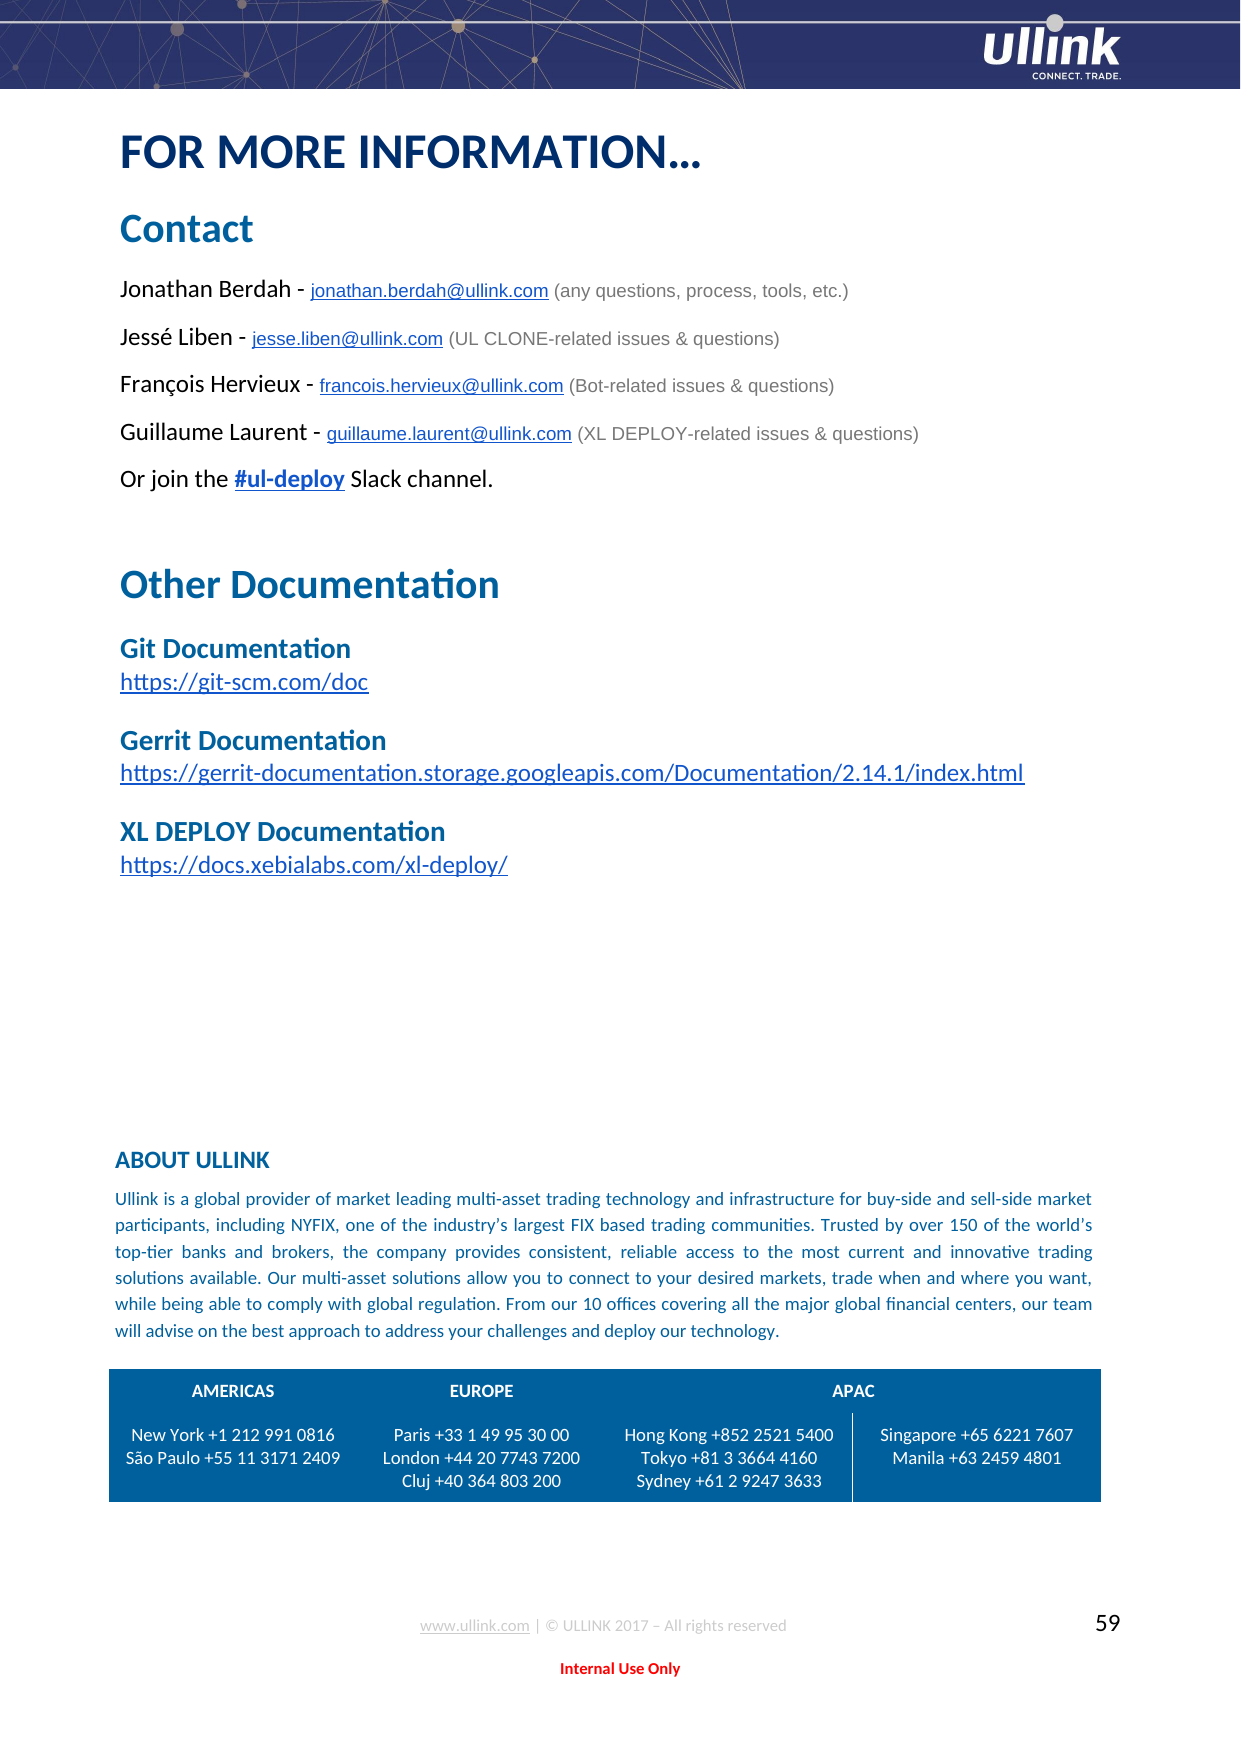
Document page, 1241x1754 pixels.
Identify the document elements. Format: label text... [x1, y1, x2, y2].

table_cell Hong Kong +852 2521 5400 Tokyo +81 3 3664 4160 Sydney +61 2 9247 3633 [606, 1413, 852, 1502]
table_cell Singapore +65 6221 7607 Manila +63 2459 4801 [853, 1413, 1101, 1502]
text https://docs.xebialabs.com/xl-deploy/ [120, 849, 1120, 879]
subtitle Contact [120, 202, 1120, 253]
text Or join the #ul-deploy Slack channel. [120, 463, 1120, 494]
text https://git-scm.com/doc [120, 666, 1120, 696]
text Jonathan Berdah - jonathan.berdah@ullink.com (any questions, process, tools, etc.) [120, 273, 1120, 304]
table_cell AMERICAS [109, 1369, 357, 1413]
table_cell EUROPE [357, 1369, 606, 1413]
picture [0, 0, 1241, 89]
table_cell Paris +33 1 49 95 30 00 London +44 20 7743 7200 Cluj +40 364 803 200 [357, 1413, 606, 1502]
subtitle XL DEPLOY Documentation [120, 813, 1120, 849]
text François Hervieux - francois.hervieux@ullink.com (Bot-related issues & questions) [120, 368, 1120, 399]
table_cell APAC [606, 1369, 1101, 1413]
subtitle Other Documentation [120, 558, 1120, 609]
text https://gerrit-documentation.storage.googleapis.com/Documentation/2.14.1/index.html [120, 757, 1120, 788]
subtitle Gerrit Documentation [120, 722, 1120, 757]
table_header ABOUT ULLINK Ullink is a global provider of market leading multi-asset trading technology and infrastructure for buy-side and sell-side market participants, including NYFIX, one of the industry’s largest FIX based trading communities. Trusted by over 150 of the world’s top-tier banks and brokers, the company provides consistent, reliable access to the most current and innovative trading solutions available. Our multi-asset solutions allow you to connect to your desired markets, trade when and where you want, while being able to comply with global regulation. From our 10 offices covering all the major global financial centers, our team will advise on the best approach to address your challenges and deploy our technology. [109, 1134, 1101, 1369]
table_cell New York +1 212 991 0816 São Paulo +55 11 3171 2409 [109, 1413, 357, 1502]
text Jessé Liben - jesse.liben@ullink.com (UL CLONE-related issues & questions) [120, 321, 1120, 352]
text Guillaume Laurent - guillaume.laurent@ullink.com (XL DEPLOY-related issues & questions) [120, 416, 1120, 447]
subtitle Git Documentation [120, 630, 1120, 666]
subtitle FOR MORE INFORMATION… [120, 120, 1120, 181]
